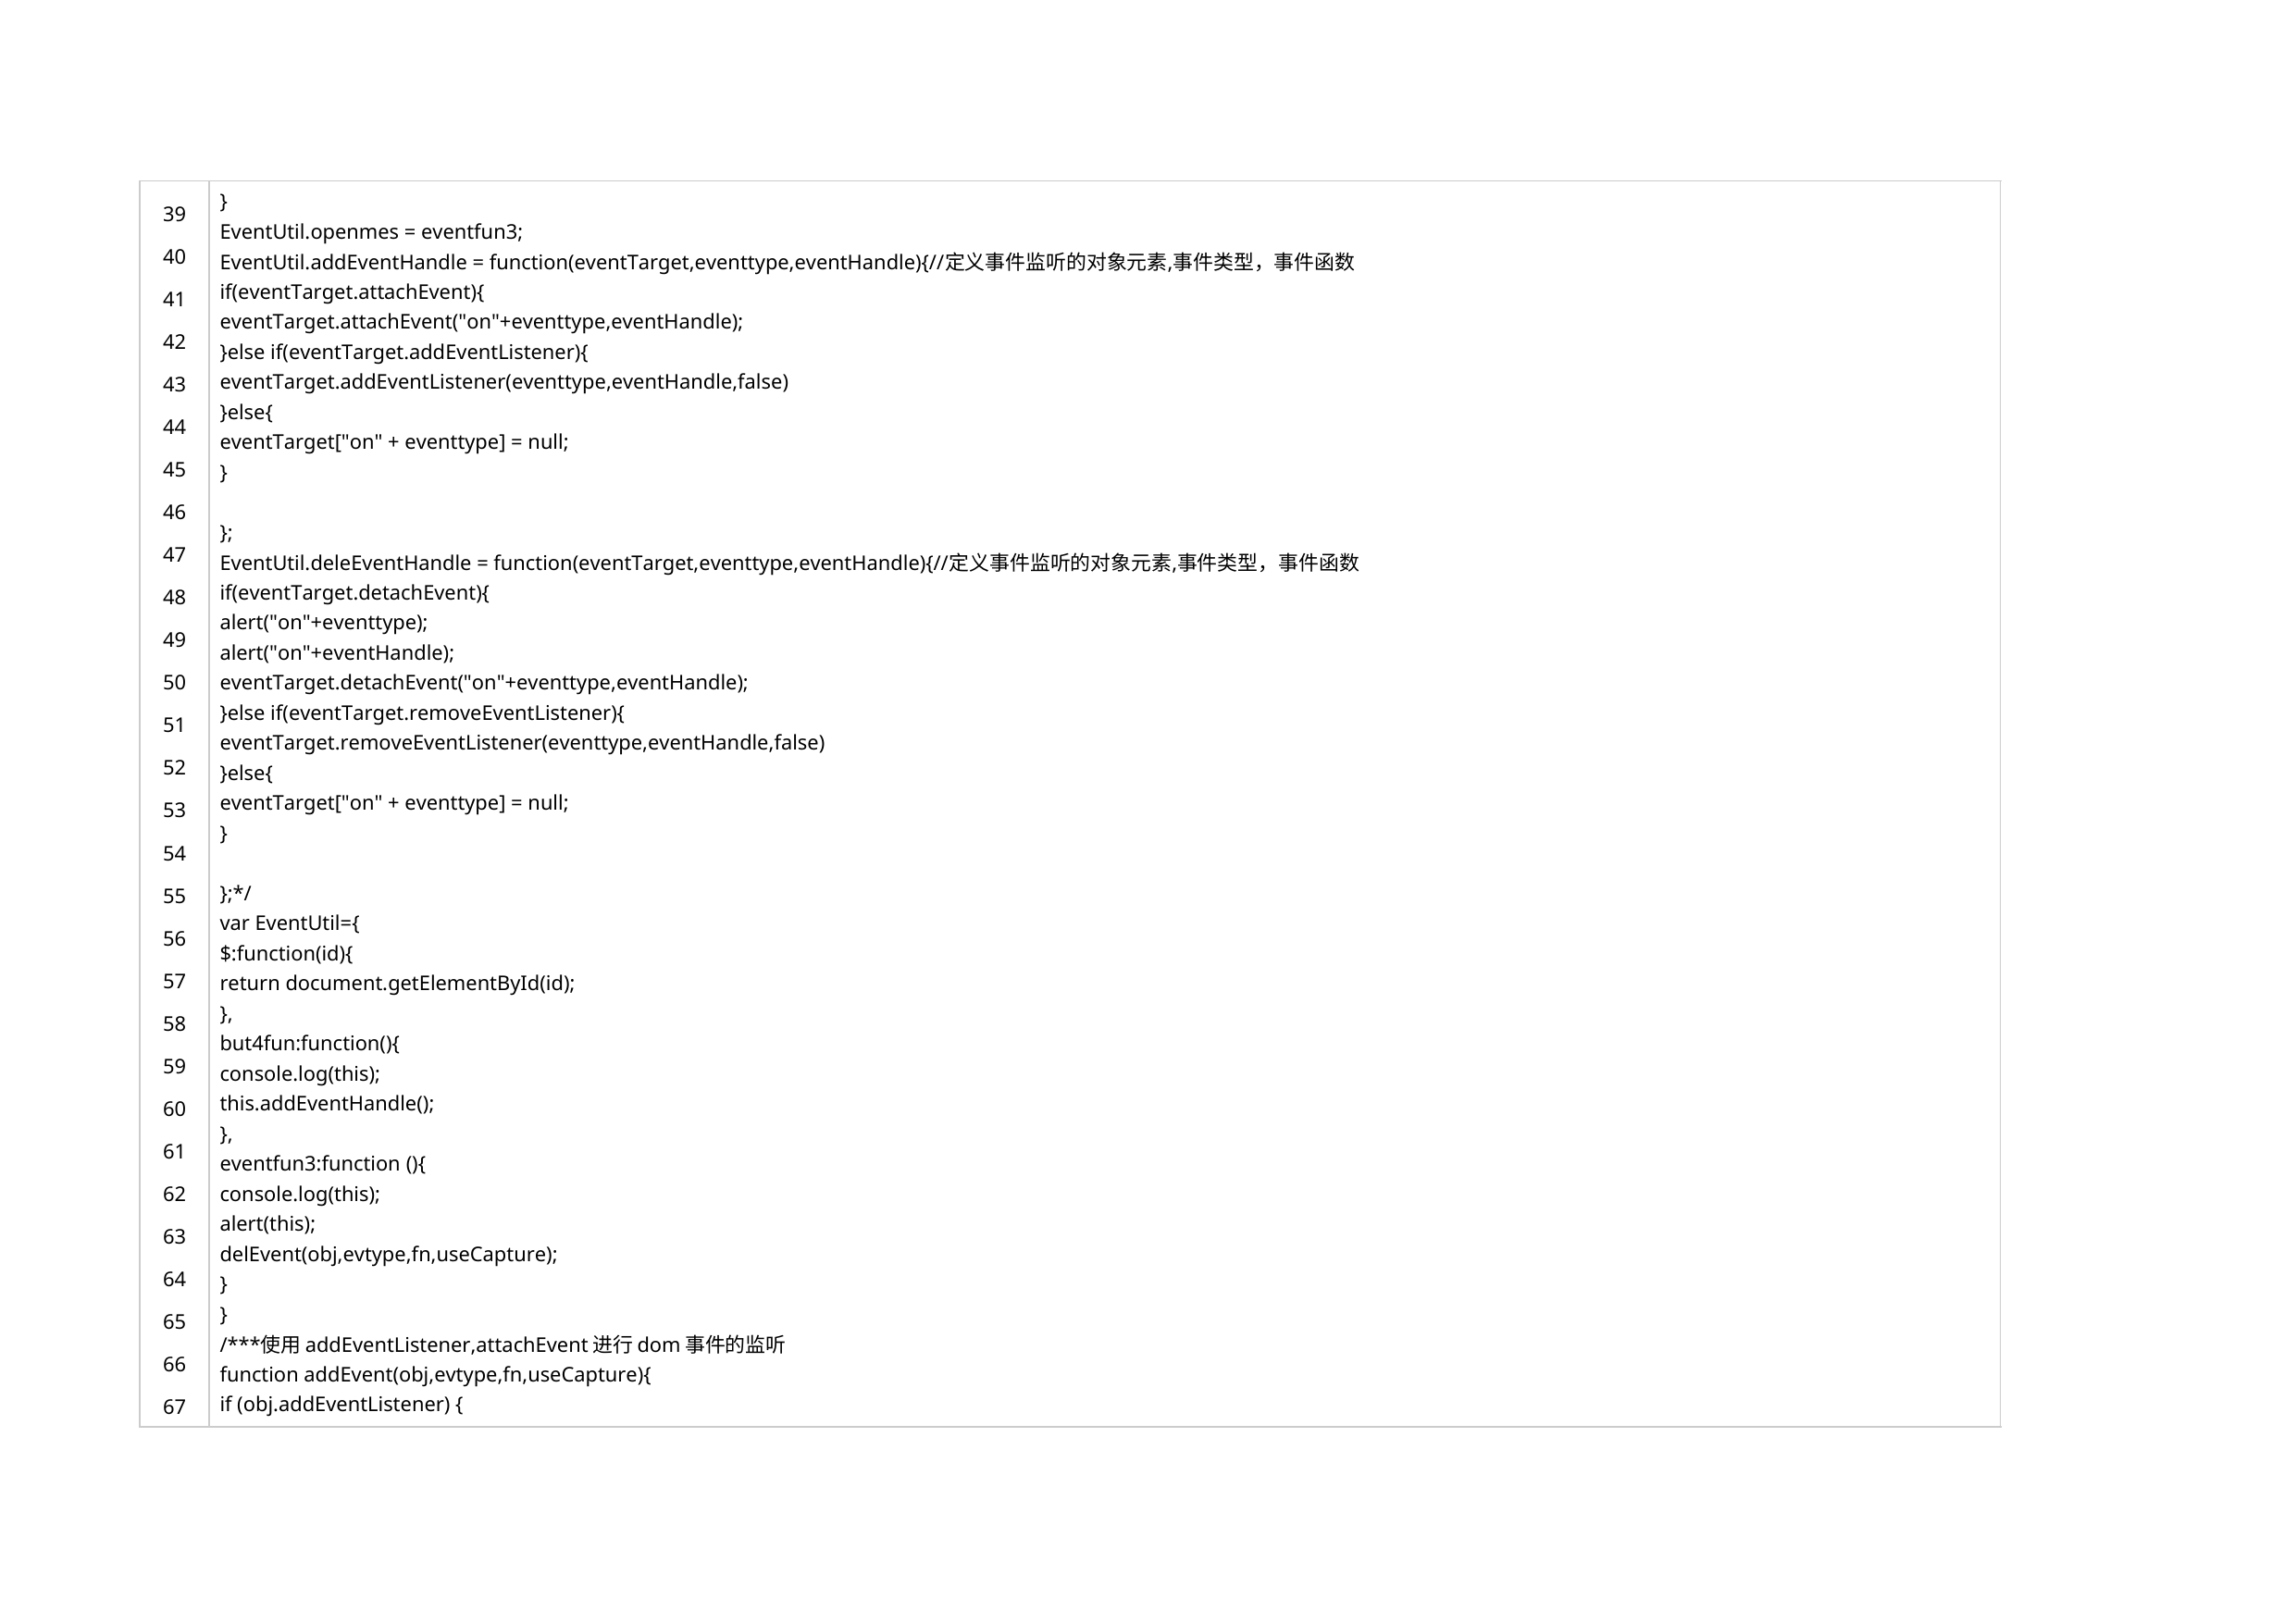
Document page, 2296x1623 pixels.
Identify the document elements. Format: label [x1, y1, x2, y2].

table_header [210, 181, 2000, 1426]
table_header [141, 181, 208, 1426]
